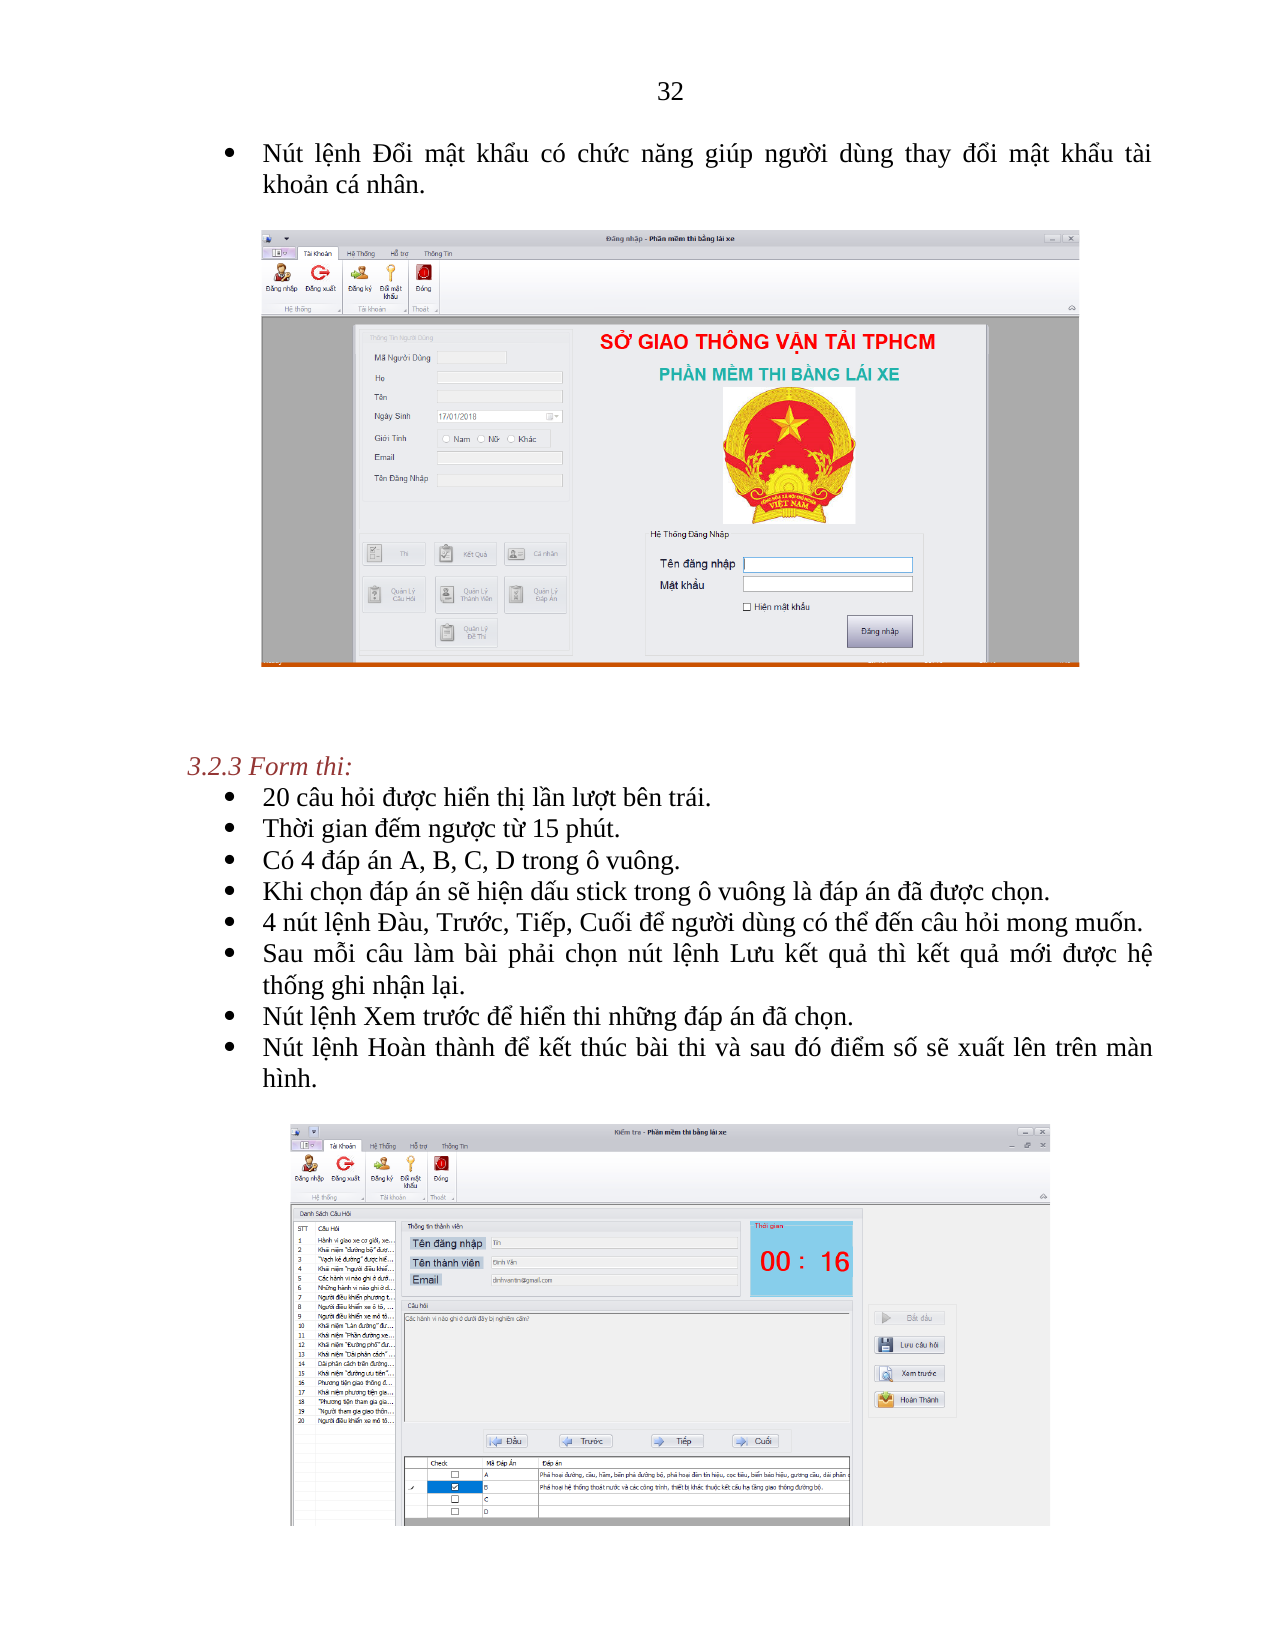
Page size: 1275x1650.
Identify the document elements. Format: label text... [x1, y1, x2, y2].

list Nút lệnh Xem trước để hiển thi những đáp án đã chọn. [225, 1000, 1153, 1031]
list 20 câu hỏi được hiển thị lần lượt bên trái. [225, 781, 1153, 812]
picture [261, 230, 1080, 667]
list 4 nút lệnh Đàu, Trước, Tiếp, Cuối để người dùng có thể đến câu hỏi mong muốn. [225, 906, 1153, 937]
subtitle 3.2.3 Form thi: [187, 750, 1153, 781]
list Nút lệnh Đổi mật khẩu có chức năng giúp người dùng thay đổi mật khẩu tài khoản cá nhân. [225, 137, 1153, 200]
list Sau mỗi câu làm bài phải chọn nút lệnh Lưu kết quả thì kết quả mới được hệ thống ghi nhận lại. [225, 937, 1153, 1000]
list Có 4 đáp án A, B, C, D trong ô vuông. [225, 844, 1153, 875]
list Khi chọn đáp án sẽ hiện dấu stick trong ô vuông là đáp án đã được chọn. [225, 875, 1153, 906]
picture [290, 1124, 1051, 1526]
list Nút lệnh Hoàn thành để kết thúc bài thi và sau đó điểm số sẽ xuất lên trên màn hình. [225, 1031, 1153, 1093]
list Thời gian đếm ngược từ 15 phút. [225, 812, 1153, 844]
